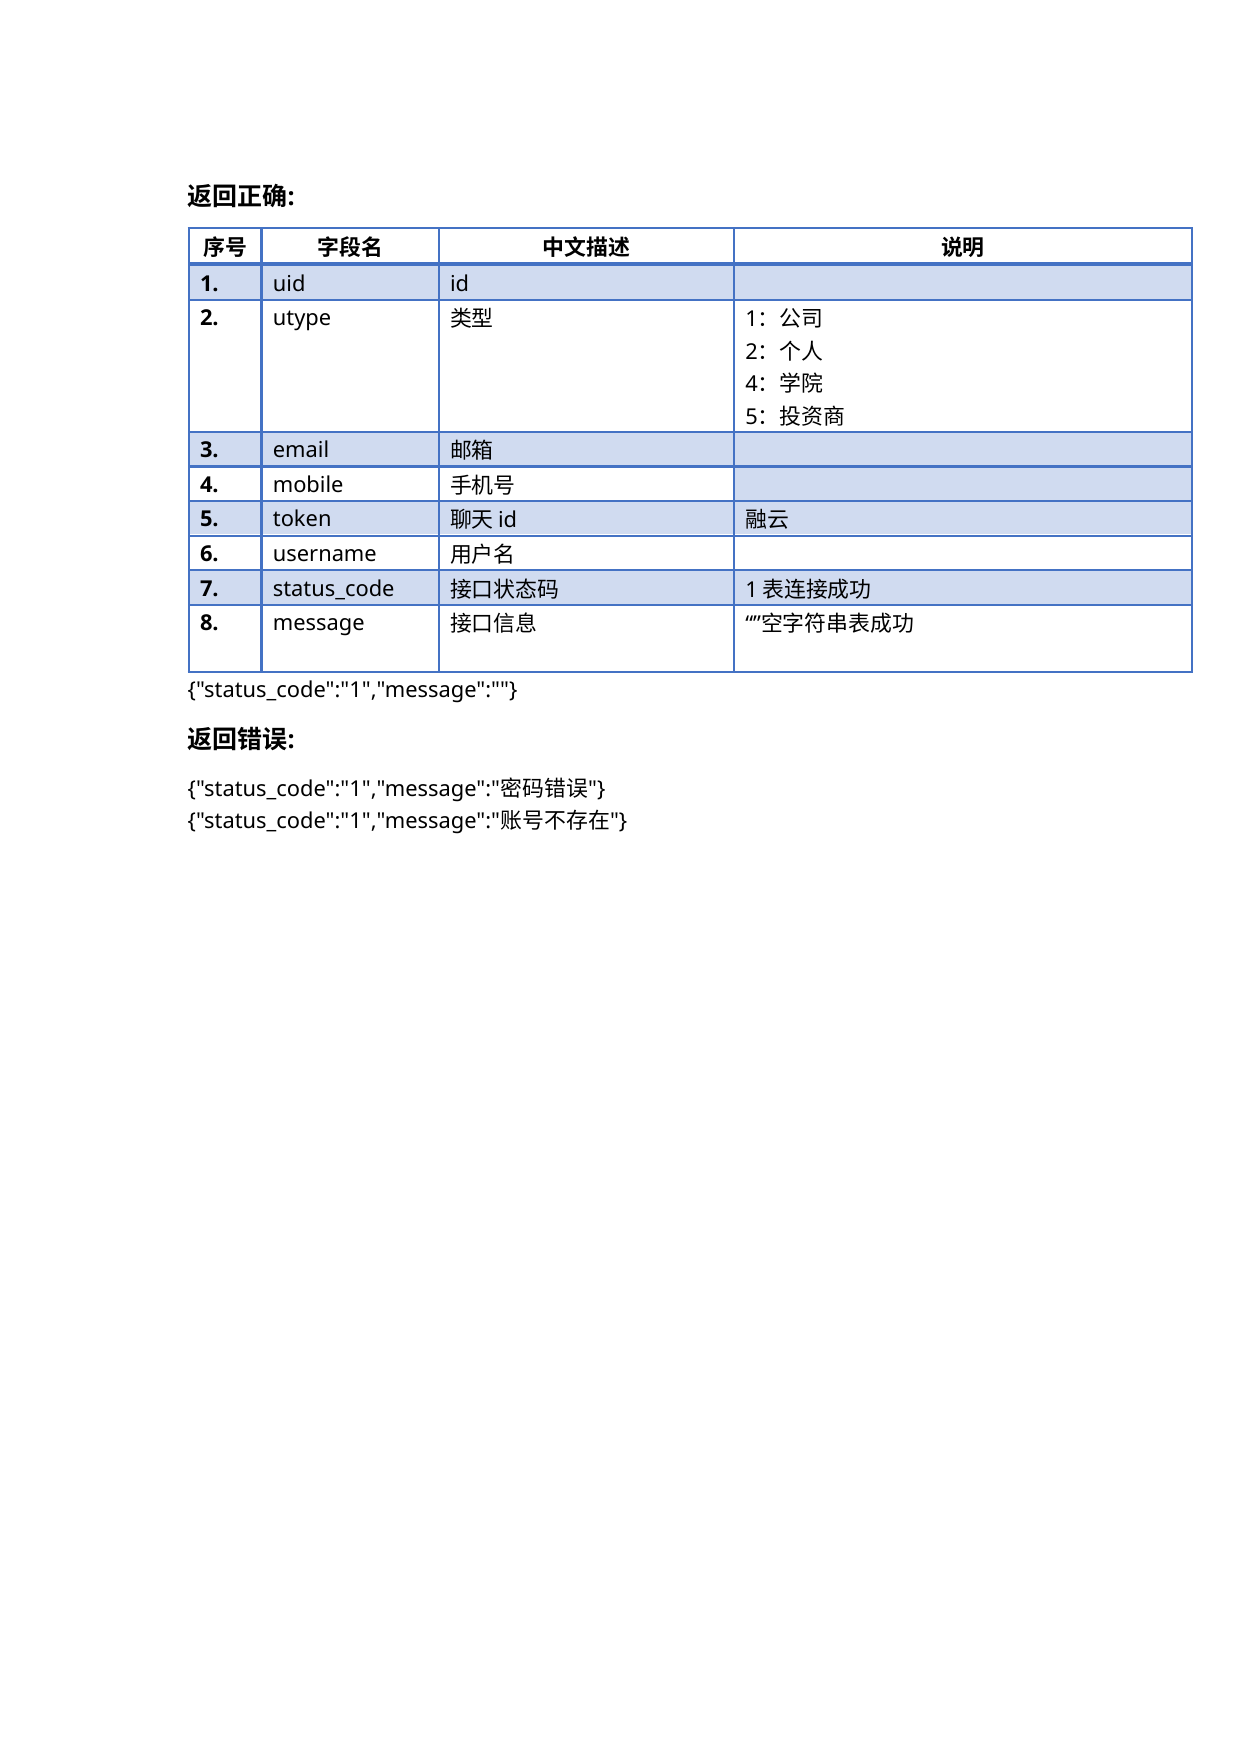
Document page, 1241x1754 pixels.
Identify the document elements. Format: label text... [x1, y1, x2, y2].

table_cell [735, 537, 1191, 569]
table_cell uid [263, 266, 438, 299]
table_cell 手机号 [440, 468, 733, 500]
table_cell token [263, 502, 438, 534]
table_cell id [440, 266, 733, 299]
table_cell 融云 [735, 502, 1191, 534]
text {"status_code":"1","message":"账号不存在"} [187, 803, 1053, 835]
table_cell email [263, 433, 438, 465]
table_cell [190, 433, 260, 465]
table_cell 聊天id [440, 502, 733, 534]
table_header 序号 [190, 229, 260, 262]
table_cell 接口信息 [440, 606, 733, 671]
text 返回错误: [187, 705, 1053, 770]
table_cell [190, 468, 260, 500]
table_cell [190, 606, 260, 671]
table_cell [190, 502, 260, 534]
table_cell 1：公司 2：个人 4：学院 5：投资商 [735, 301, 1191, 431]
table_cell 接口状态码 [440, 571, 733, 604]
table_cell [735, 468, 1191, 500]
table_cell mobile [263, 468, 438, 500]
text 返回正确: [187, 162, 1053, 227]
table_cell [735, 266, 1191, 299]
table_cell “”空字符串表成功 [735, 606, 1191, 671]
table_cell username [263, 537, 438, 569]
table_cell [735, 433, 1191, 465]
table_cell status_code [263, 571, 438, 604]
table_cell utype [263, 301, 438, 431]
table_cell [190, 537, 260, 569]
text {"status_code":"1","message":"密码错误"} [187, 770, 1053, 803]
table_cell [190, 301, 260, 431]
table_cell message [263, 606, 438, 671]
table_header 说明 [735, 229, 1191, 262]
table_cell 用户名 [440, 537, 733, 569]
table_cell 类型 [440, 301, 733, 431]
table_cell [190, 571, 260, 604]
table_header 字段名 [263, 229, 438, 262]
table_header 中文描述 [440, 229, 733, 262]
text {"status_code":"1","message":""} [187, 673, 1053, 705]
table_cell 1表连接成功 [735, 571, 1191, 604]
table_cell [190, 266, 260, 299]
table_cell 邮箱 [440, 433, 733, 465]
